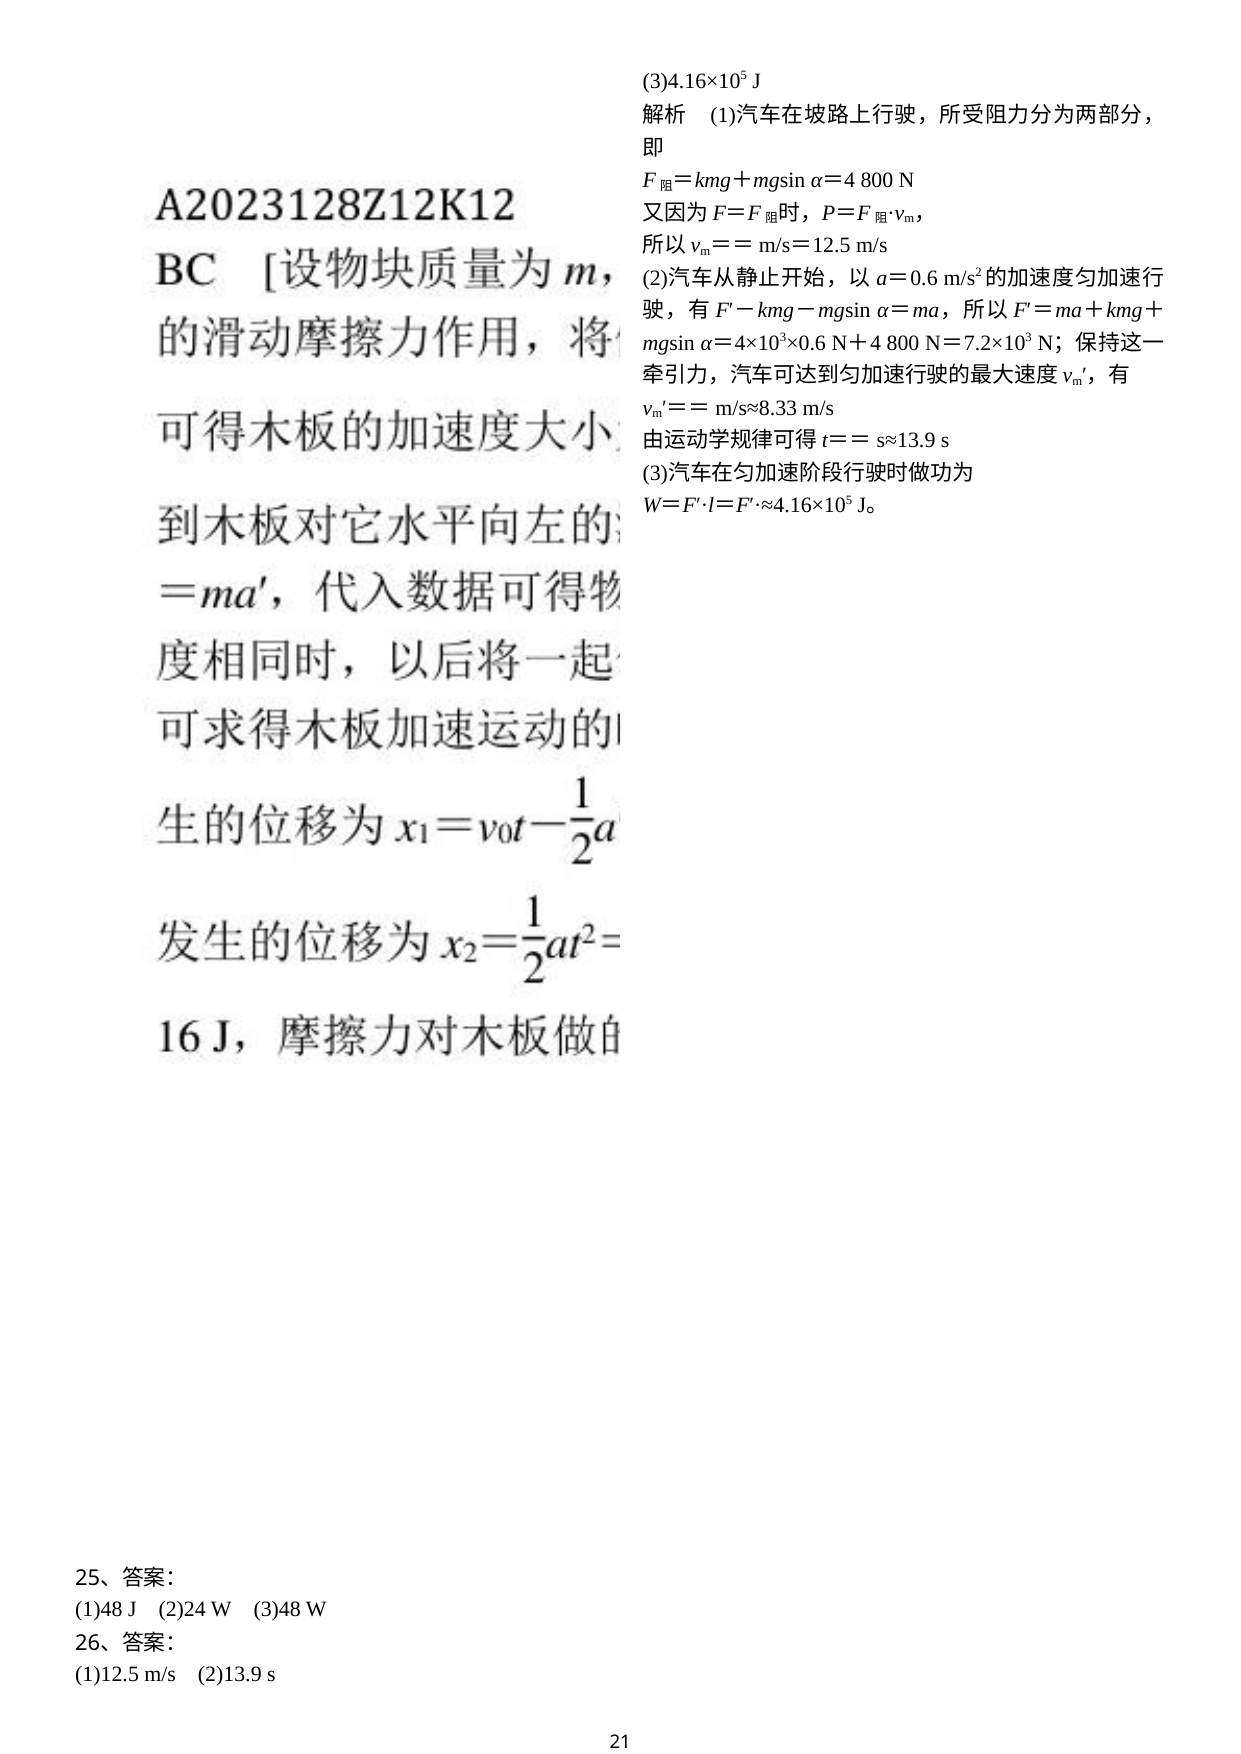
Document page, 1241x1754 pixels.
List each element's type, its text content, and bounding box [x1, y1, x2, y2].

text W＝F′·l＝F′·≈4.16×105 J。 [642, 487, 1165, 519]
text vm′＝＝ m/s≈8.33 m/s [642, 389, 1165, 422]
text 由运动学规律可得t＝＝ s≈13.9 s [642, 422, 1165, 454]
text (1)48 J (2)24 W (3)48 W [75, 1592, 598, 1624]
text 25、答案： [75, 1559, 598, 1592]
text 所以vm＝＝ m/s＝12.5 m/s [642, 227, 1165, 259]
text (2)汽车从静止开始，以a＝0.6 m/s2的加速度匀加速行驶，有F′－kmg－mgsin α＝ma，所以F′＝ma＋kmg＋mgsin α＝4×103×0.6 N＋4 800 N＝7.2×103 N；保持这一牵引力，汽车可达到匀加速行驶的最大速度vm′，有 [642, 259, 1165, 389]
text (3)4.16×105 J [642, 64, 1165, 97]
text 又因为F＝F阻时，P＝F阻·vm， [642, 194, 1165, 227]
text (1)12.5 m/s (2)13.9 s [75, 1657, 598, 1689]
text 26、答案： [75, 1624, 598, 1657]
text (3)汽车在匀加速阶段行驶时做功为 [642, 454, 1165, 487]
text F阻＝kmg＋mgsin α＝4 800 N [642, 162, 1165, 194]
picture [93, 64, 621, 1544]
text 解析 (1)汽车在坡路上行驶，所受阻力分为两部分，即 [642, 97, 1165, 162]
